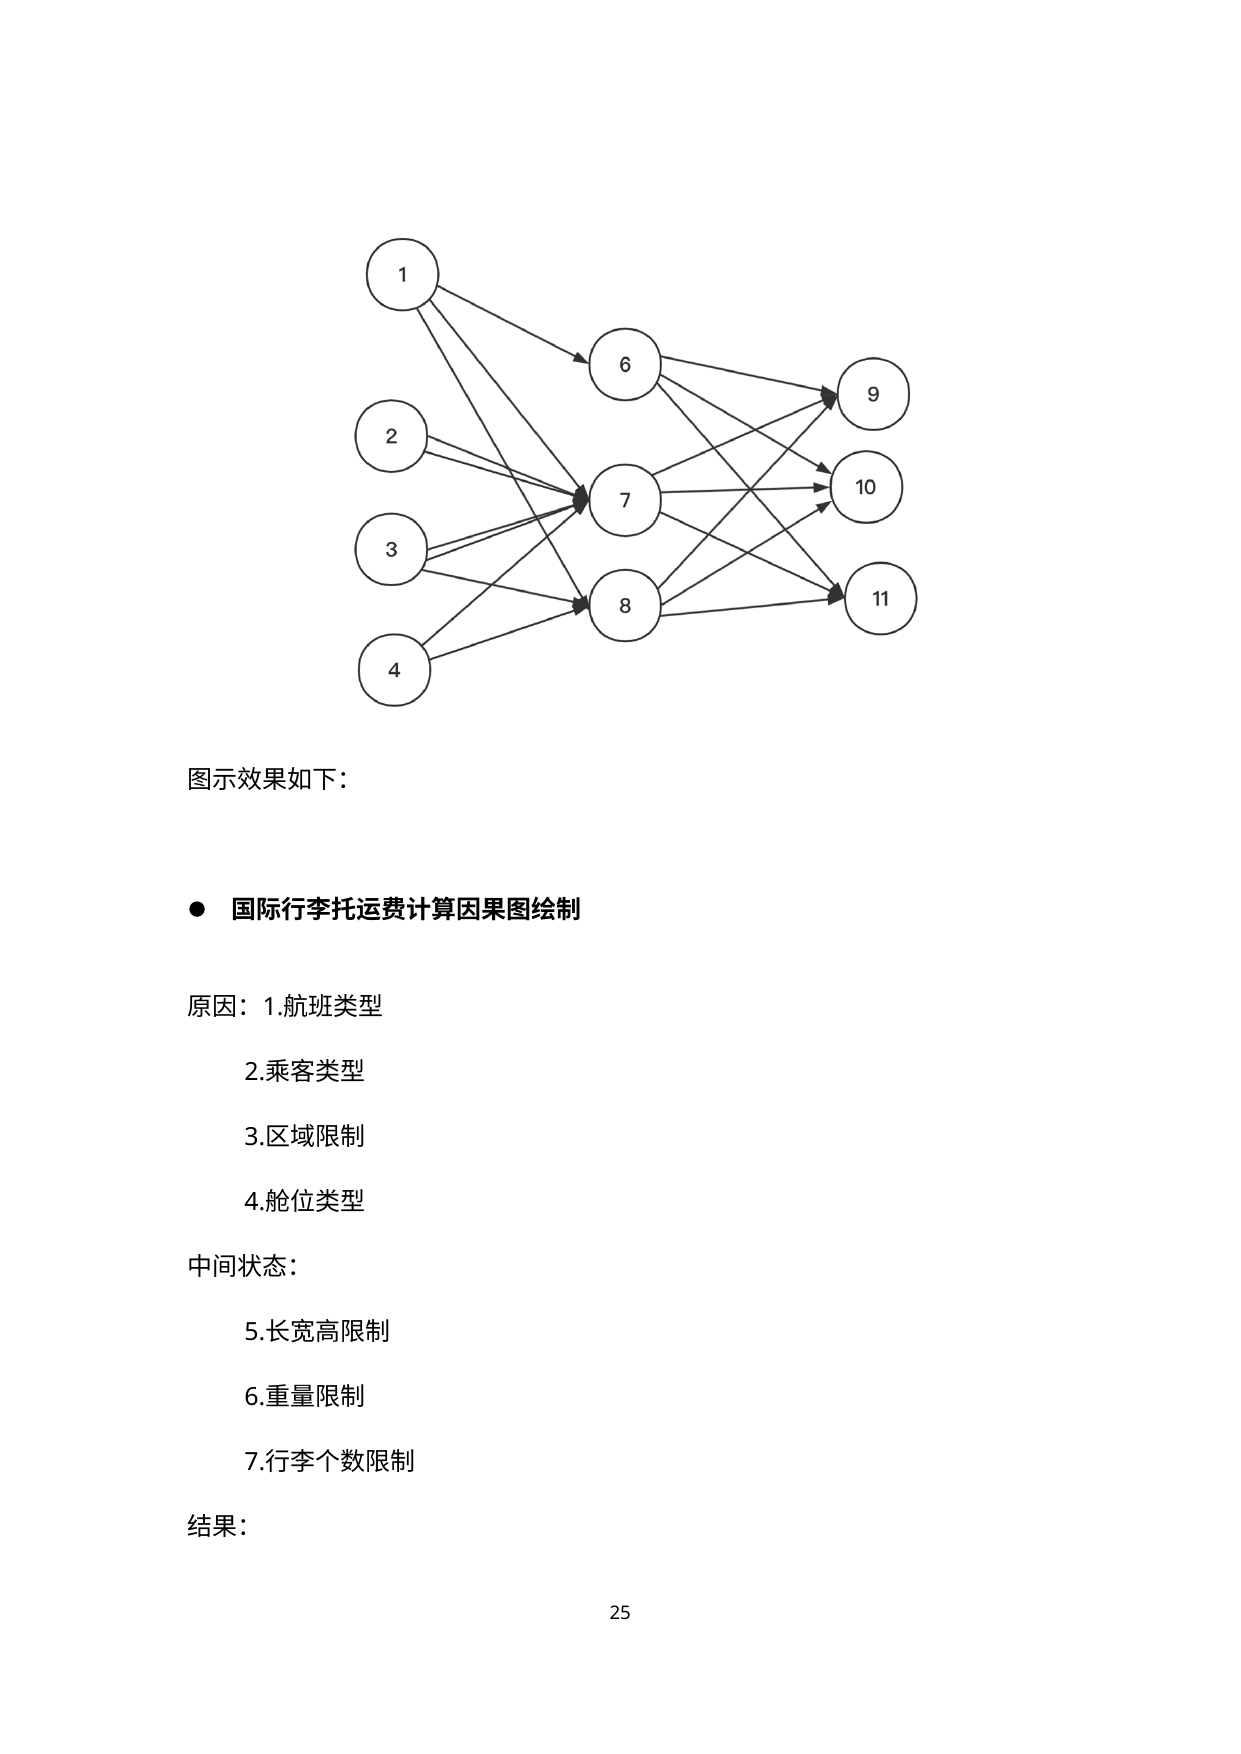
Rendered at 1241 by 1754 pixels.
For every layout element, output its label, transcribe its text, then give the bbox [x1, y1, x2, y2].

text 3.区域限制 [187, 1102, 1053, 1167]
text 5.长宽高限制 [187, 1297, 1053, 1362]
list 国际行李托运费计算因果图绘制 [187, 875, 1053, 940]
picture [298, 221, 957, 728]
text 中间状态： [187, 1232, 1053, 1297]
text 结果： [187, 1492, 1053, 1557]
text 7.行李个数限制 [187, 1427, 1053, 1492]
text 4.舱位类型 [187, 1167, 1053, 1232]
text 原因：1.航班类型 [187, 972, 1053, 1037]
text 2.乘客类型 [187, 1037, 1053, 1102]
text 6.重量限制 [187, 1362, 1053, 1427]
